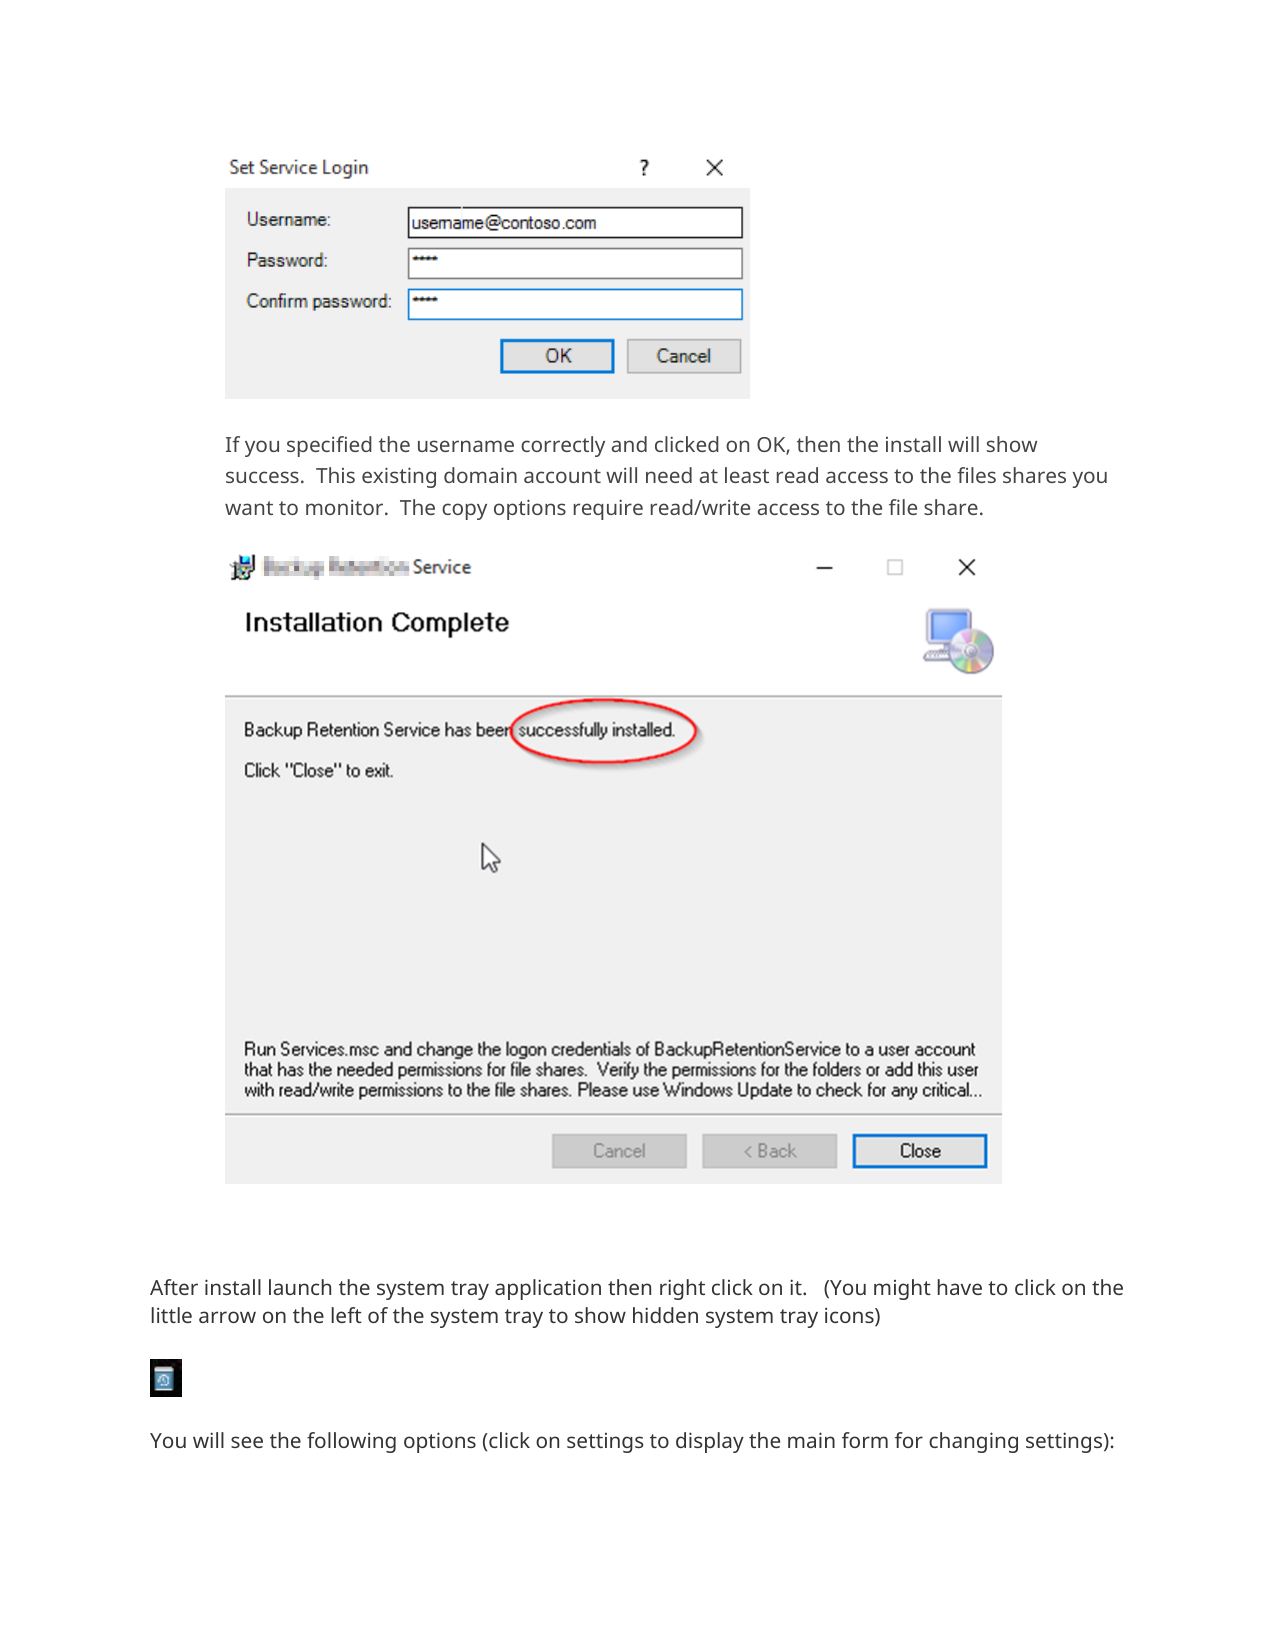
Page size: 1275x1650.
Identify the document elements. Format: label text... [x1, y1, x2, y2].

text After install launch the system tray application then right click on it. (You might have to click on the little arrow on the left of the system tray to show hidden system tray icons) [150, 1273, 1125, 1330]
picture [225, 550, 1003, 1184]
text If you specified the username correctly and clicked on OK, then the install will show success. This existing domain account will need at least read access to the files shares you want to monitor. The copy options require read/write access to the file share. [225, 428, 1109, 521]
text You will see the following options (click on settings to display the main form for changing settings): [150, 1426, 1125, 1454]
picture [150, 1359, 182, 1397]
picture [225, 150, 750, 399]
